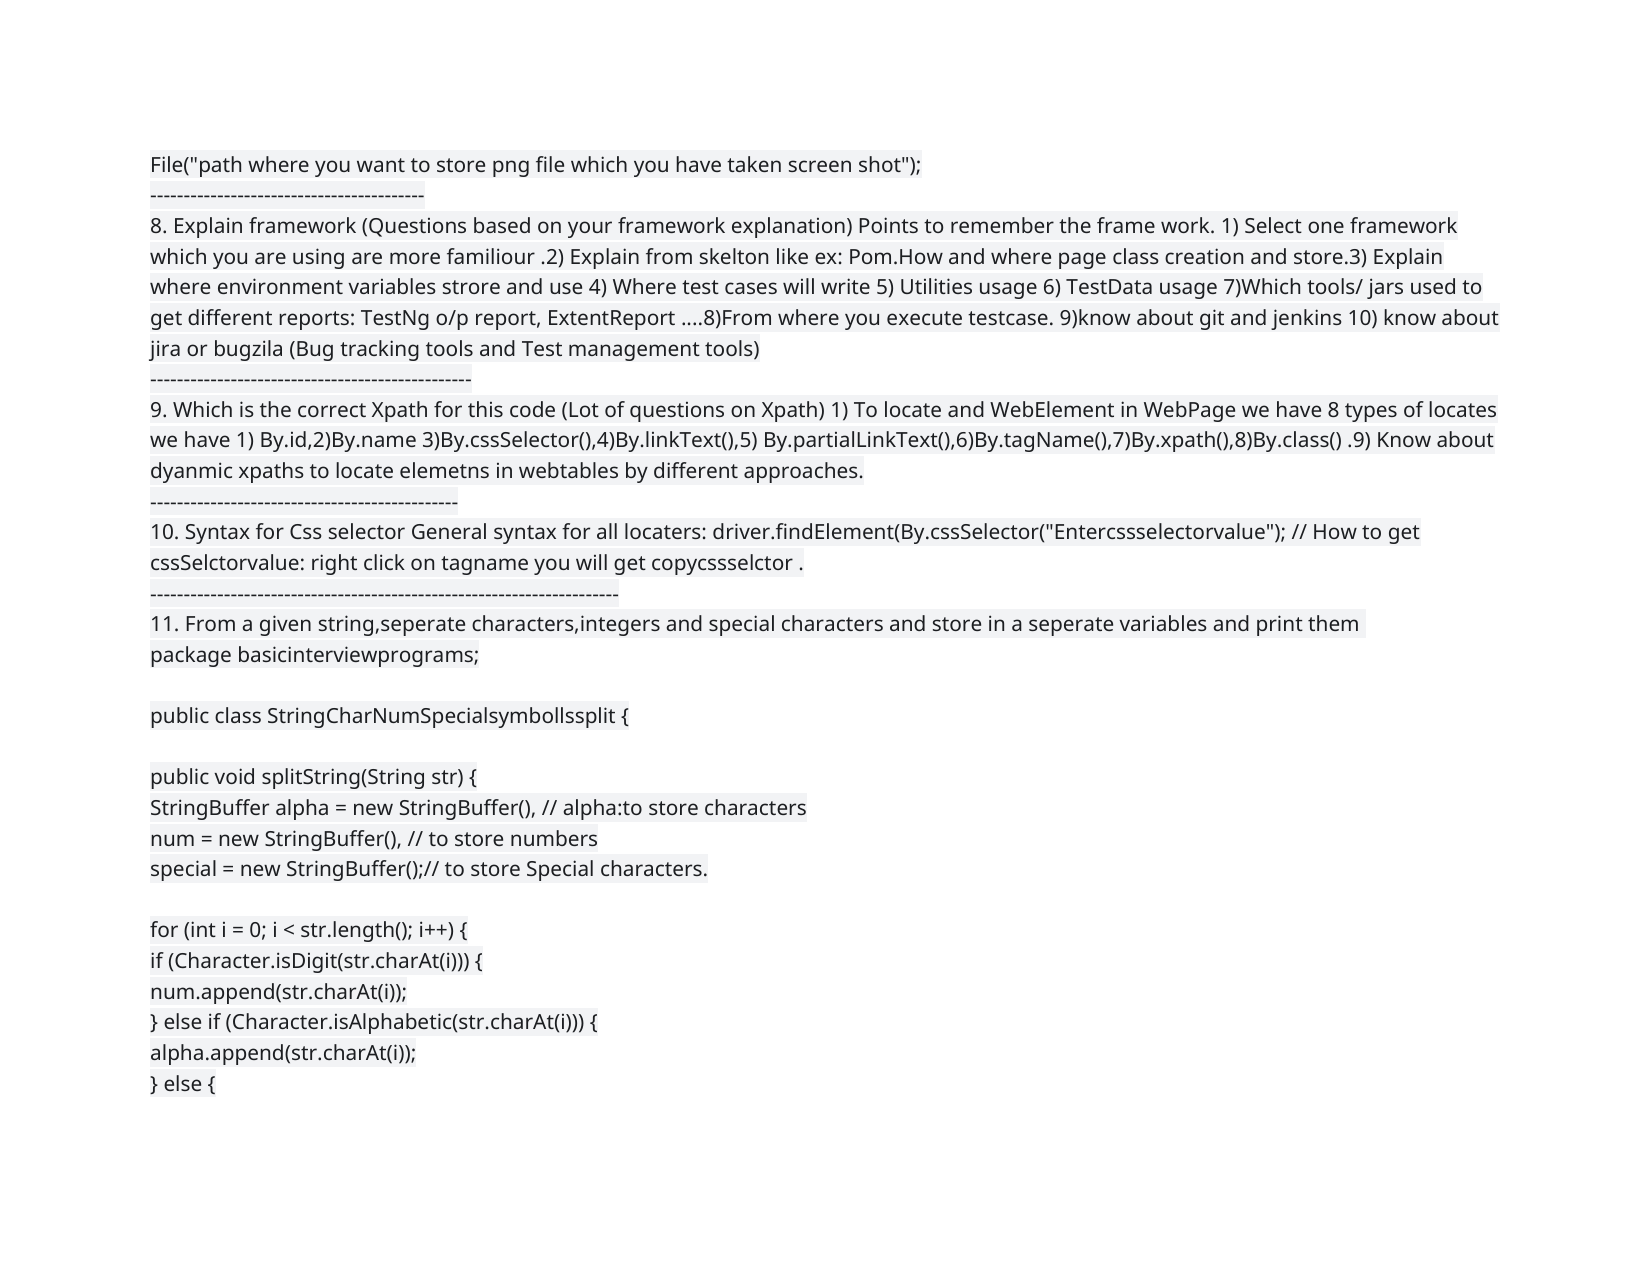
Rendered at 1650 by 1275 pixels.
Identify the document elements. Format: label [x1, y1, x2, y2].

text [150, 332, 1500, 1097]
text [150, 150, 1500, 303]
